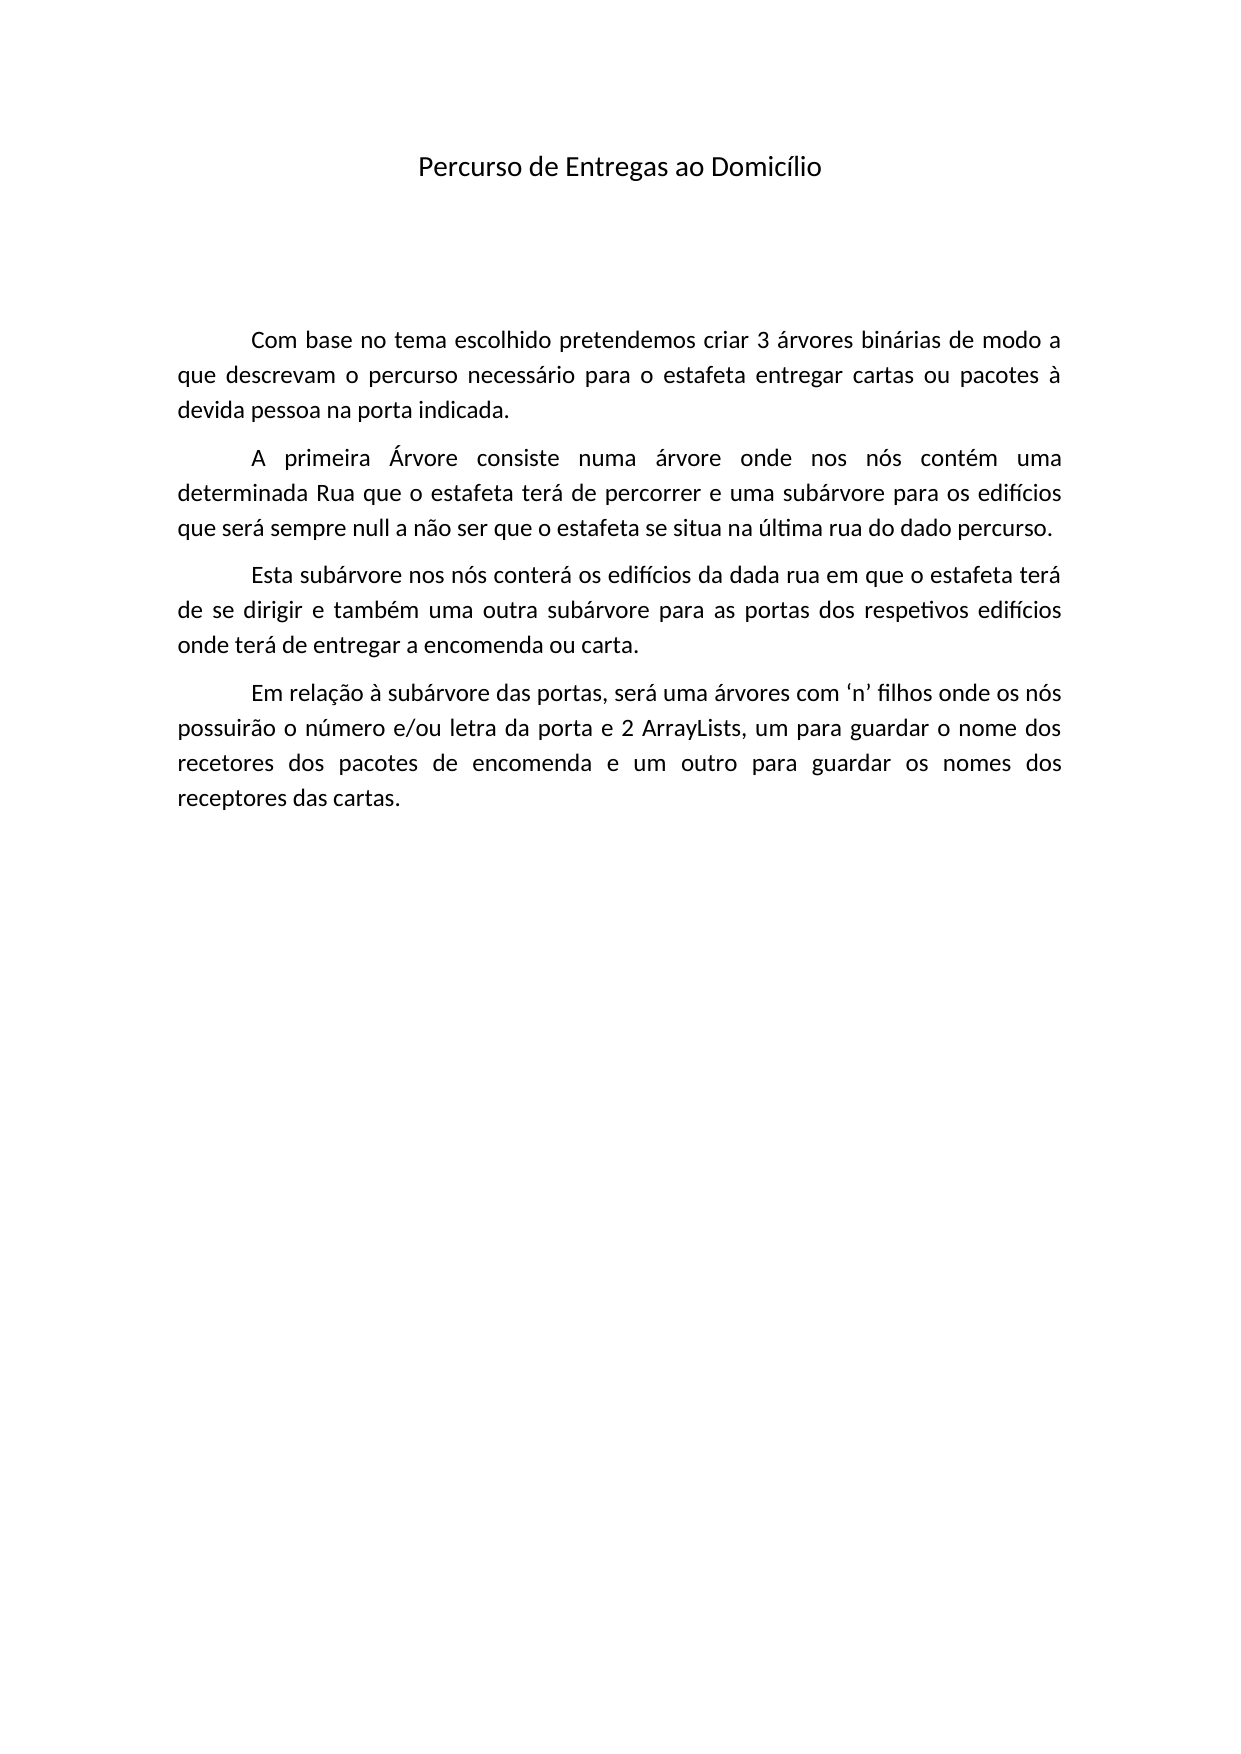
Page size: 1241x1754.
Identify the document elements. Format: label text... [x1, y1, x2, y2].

text Em relação à subárvore das portas, será uma árvores com ‘n’ filhos onde os nós possuirão o número e/ou letra da porta e 2 ArrayLists, um para guardar o nome dos recetores dos pacotes de encomenda e um outro para guardar os nomes dos receptores das cartas. [177, 677, 1063, 813]
text A primeira Árvore consiste numa árvore onde nos nós contém uma determinada Rua que o estafeta terá de percorrer e uma subárvore para os edifícios que será sempre null a não ser que o estafeta se situa na última rua do dado percurso. [177, 442, 1063, 543]
text Percurso de Entregas ao Domicílio [177, 148, 1063, 183]
text Com base no tema escolhido pretendemos criar 3 árvores binárias de modo a que descrevam o percurso necessário para o estafeta entregar cartas ou pacotes à devida pessoa na porta indicada. [177, 324, 1063, 425]
text Esta subárvore nos nós conterá os edifícios da dada rua em que o estafeta terá de se dirigir e também uma outra subárvore para as portas dos respetivos edifícios onde terá de entregar a encomenda ou carta. [177, 559, 1063, 660]
